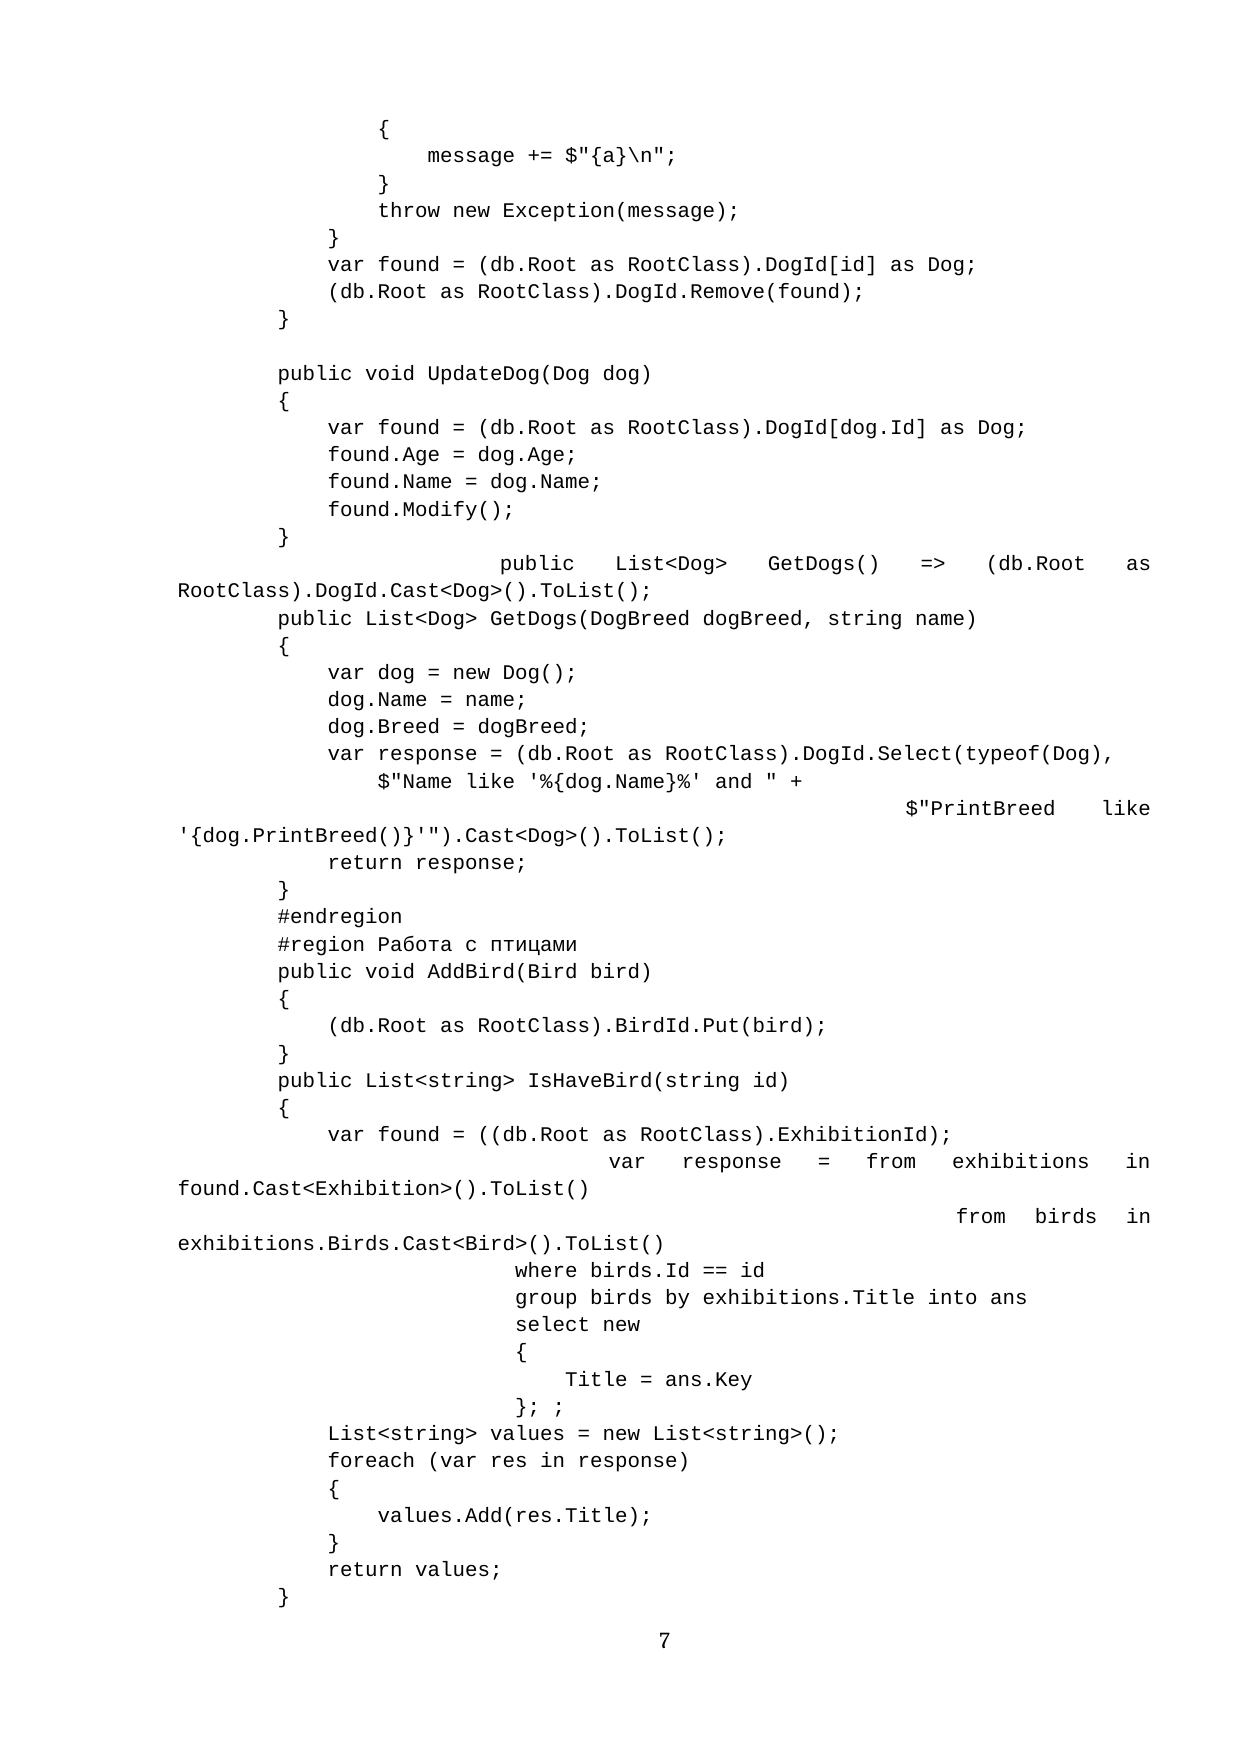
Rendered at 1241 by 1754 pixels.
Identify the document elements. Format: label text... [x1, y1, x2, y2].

text var response = (db.Root as RootClass).DogId.Select(typeof(Dog), [177, 743, 1152, 767]
text }; ; [177, 1396, 1152, 1419]
text return values; [177, 1559, 1152, 1583]
text Title = ans.Key [177, 1369, 1152, 1392]
text var found = (db.Root as RootClass).DogId[dog.Id] as Dog; [177, 417, 1152, 441]
text var response = from exhibitions in found.Cast<Exhibition>().ToList() [177, 1151, 1152, 1202]
text found.Name = dog.Name; [177, 472, 1152, 495]
text public void AddBird(Bird bird) [177, 961, 1152, 984]
text dog.Breed = dogBreed; [177, 716, 1152, 740]
text { [177, 635, 1152, 658]
text } [177, 879, 1152, 903]
text { [177, 988, 1152, 1012]
text var found = ((db.Root as RootClass).ExhibitionId); [177, 1124, 1152, 1148]
text var dog = new Dog(); [177, 662, 1152, 686]
text List<string> values = new List<string>(); [177, 1423, 1152, 1447]
text #region Работа с птицами [177, 934, 1152, 957]
text message += $"{a}\n"; [177, 145, 1152, 169]
text from birds in exhibitions.Birds.Cast<Bird>().ToList() [177, 1206, 1152, 1256]
text #endregion [177, 907, 1152, 930]
text public void UpdateDog(Dog dog) [177, 363, 1152, 386]
text foreach (var res in response) [177, 1450, 1152, 1474]
text } [177, 1042, 1152, 1066]
text select new [177, 1314, 1152, 1338]
text } [177, 1532, 1152, 1556]
text $"PrintBreed like '{dog.PrintBreed()}'").Cast<Dog>().ToList(); [177, 798, 1152, 849]
text public List<string> IsHaveBird(string id) [177, 1070, 1152, 1093]
text values.Add(res.Title); [177, 1505, 1152, 1528]
text public List<Dog> GetDogs() => (db.Root as RootClass).DogId.Cast<Dog>().ToList(); [177, 553, 1152, 604]
text found.Age = dog.Age; [177, 444, 1152, 468]
text { [177, 1097, 1152, 1121]
text $"Name like '%{dog.Name}%' and " + [177, 771, 1152, 794]
text where birds.Id == id [177, 1260, 1152, 1284]
text throw new Exception(message); [177, 200, 1152, 223]
text { [177, 390, 1152, 414]
text public List<Dog> GetDogs(DogBreed dogBreed, string name) [177, 607, 1152, 631]
text } [177, 227, 1152, 251]
text (db.Root as RootClass).DogId.Remove(found); [177, 281, 1152, 305]
text } [177, 172, 1152, 196]
text return response; [177, 852, 1152, 876]
text { [177, 1477, 1152, 1501]
text { [177, 118, 1152, 142]
text group birds by exhibitions.Title into ans [177, 1287, 1152, 1311]
text dog.Name = name; [177, 689, 1152, 713]
text } [177, 526, 1152, 549]
text (db.Root as RootClass).BirdId.Put(bird); [177, 1015, 1152, 1039]
text } [177, 308, 1152, 332]
text } [177, 1586, 1152, 1610]
text { [177, 1342, 1152, 1365]
text var found = (db.Root as RootClass).DogId[id] as Dog; [177, 254, 1152, 278]
text found.Modify(); [177, 499, 1152, 522]
